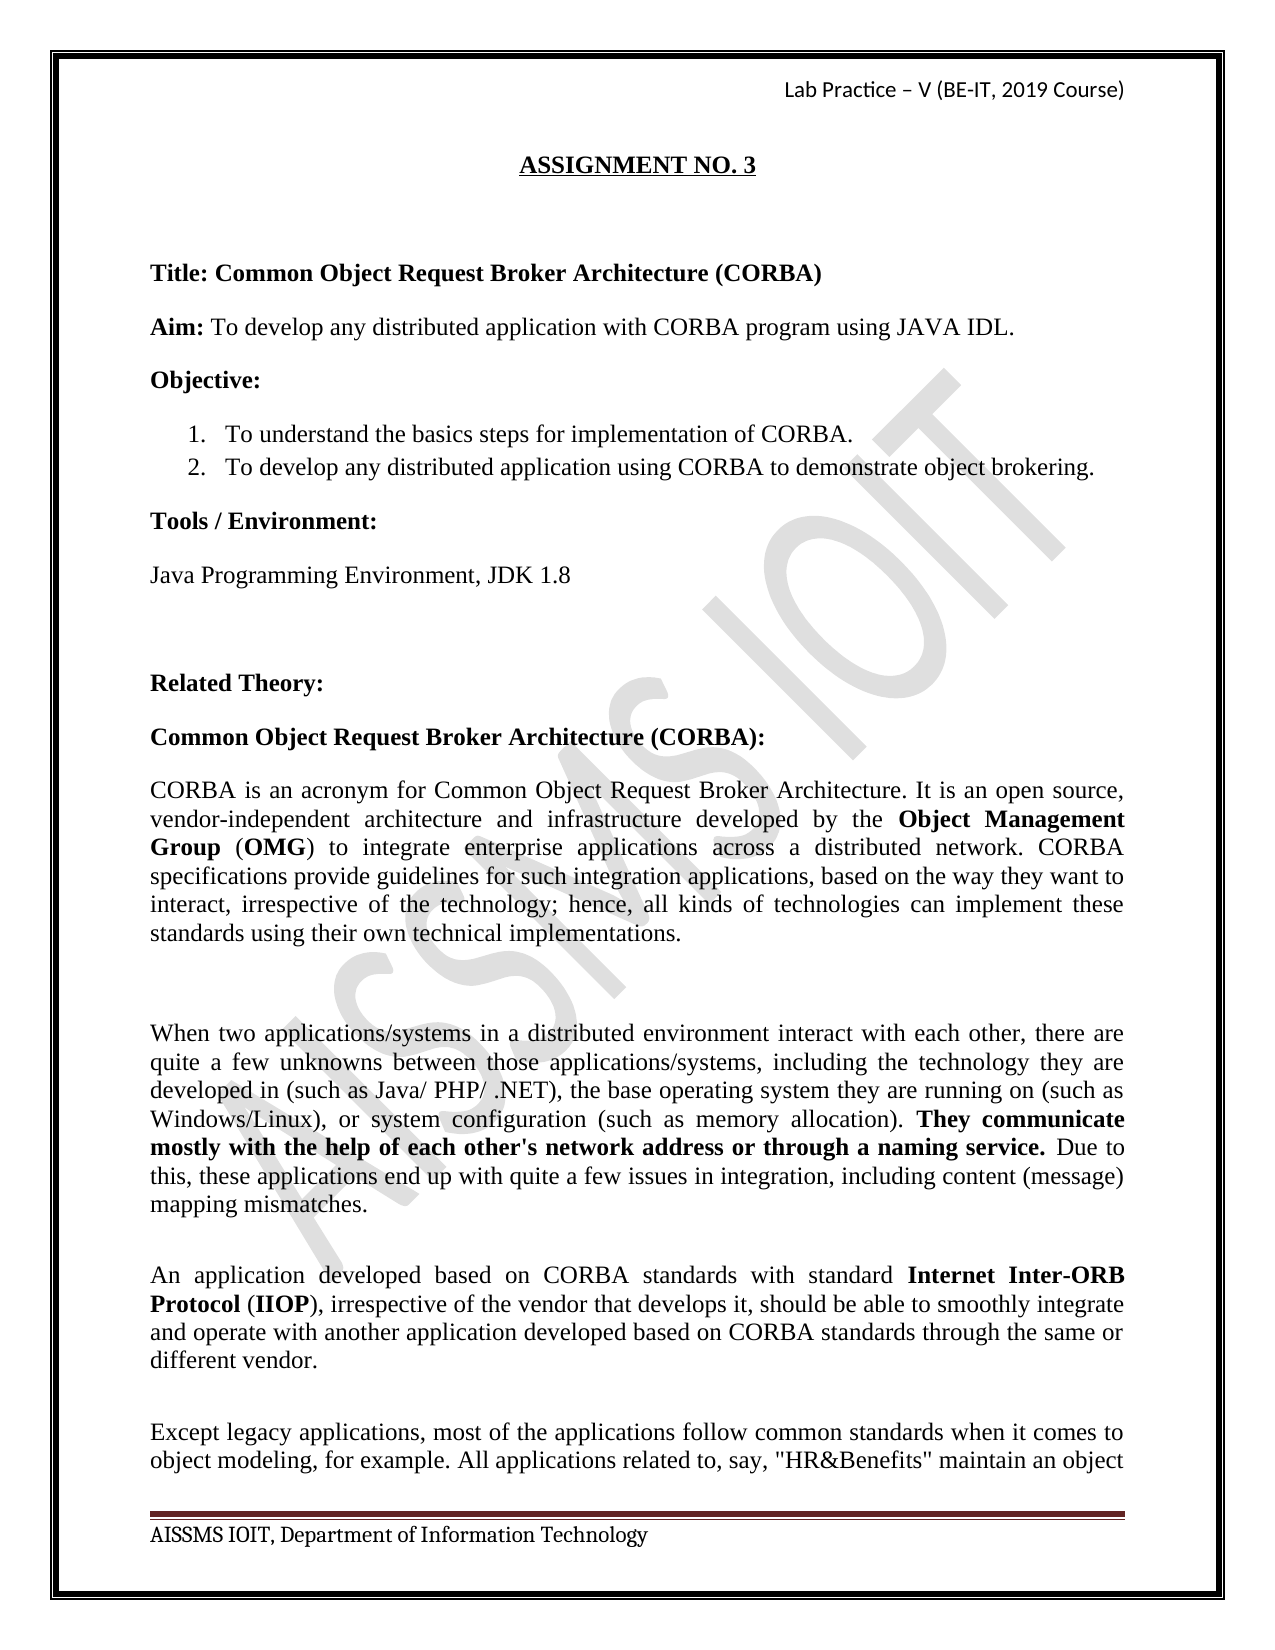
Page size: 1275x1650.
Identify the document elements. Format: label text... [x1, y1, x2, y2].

text Objective: [150, 365, 1125, 394]
text CORBA is an acronym for Common Object Request Broker Architecture. It is an open source, vendor-independent architecture and infrastructure developed by the Object Management Group (OMG) to integrate enterprise applications across a distributed network. CORBA specifications provide guidelines for such integration applications, based on the way they want to interact, irrespective of the technology; hence, all kinds of technologies can implement these standards using their own technical implementations. [150, 775, 1125, 947]
text Tools / Environment: [150, 506, 1125, 535]
list To develop any distributed application using CORBA to demonstrate object brokering. [187, 452, 1125, 481]
text When two applications/systems in a distributed environment interact with each other, there are quite a few unknowns between those applications/systems, including the technology they are developed in (such as Java/ PHP/ .NET), the base operating system they are running on (such as Windows/Linux), or system configuration (such as memory allocation). They communicate mostly with the help of each other's network address or through a naming service. Due to this, these applications end up with quite a few issues in integration, including content (message) mapping mismatches. [150, 1018, 1125, 1218]
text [150, 1417, 1125, 1474]
text Related Theory: [150, 668, 1125, 696]
text ASSIGNMENT NO. 3 [150, 150, 1125, 179]
text An application developed based on CORBA standards with standard Internet Inter-ORB Protocol (IIOP), irrespective of the vendor that develops it, should be able to smoothly integrate and operate with another application developed based on CORBA standards through the same or different vendor. [150, 1261, 1125, 1374]
list To understand the basics steps for implementation of CORBA. [187, 419, 1125, 448]
text Title: Common Object Request Broker Architecture (CORBA) [150, 258, 1125, 286]
text Common Object Request Broker Architecture (CORBA): [150, 722, 1125, 750]
text Java Programming Environment, JDK 1.8 [150, 560, 1125, 589]
text Aim: To develop any distributed application with CORBA program using JAVA IDL. [150, 312, 1125, 340]
